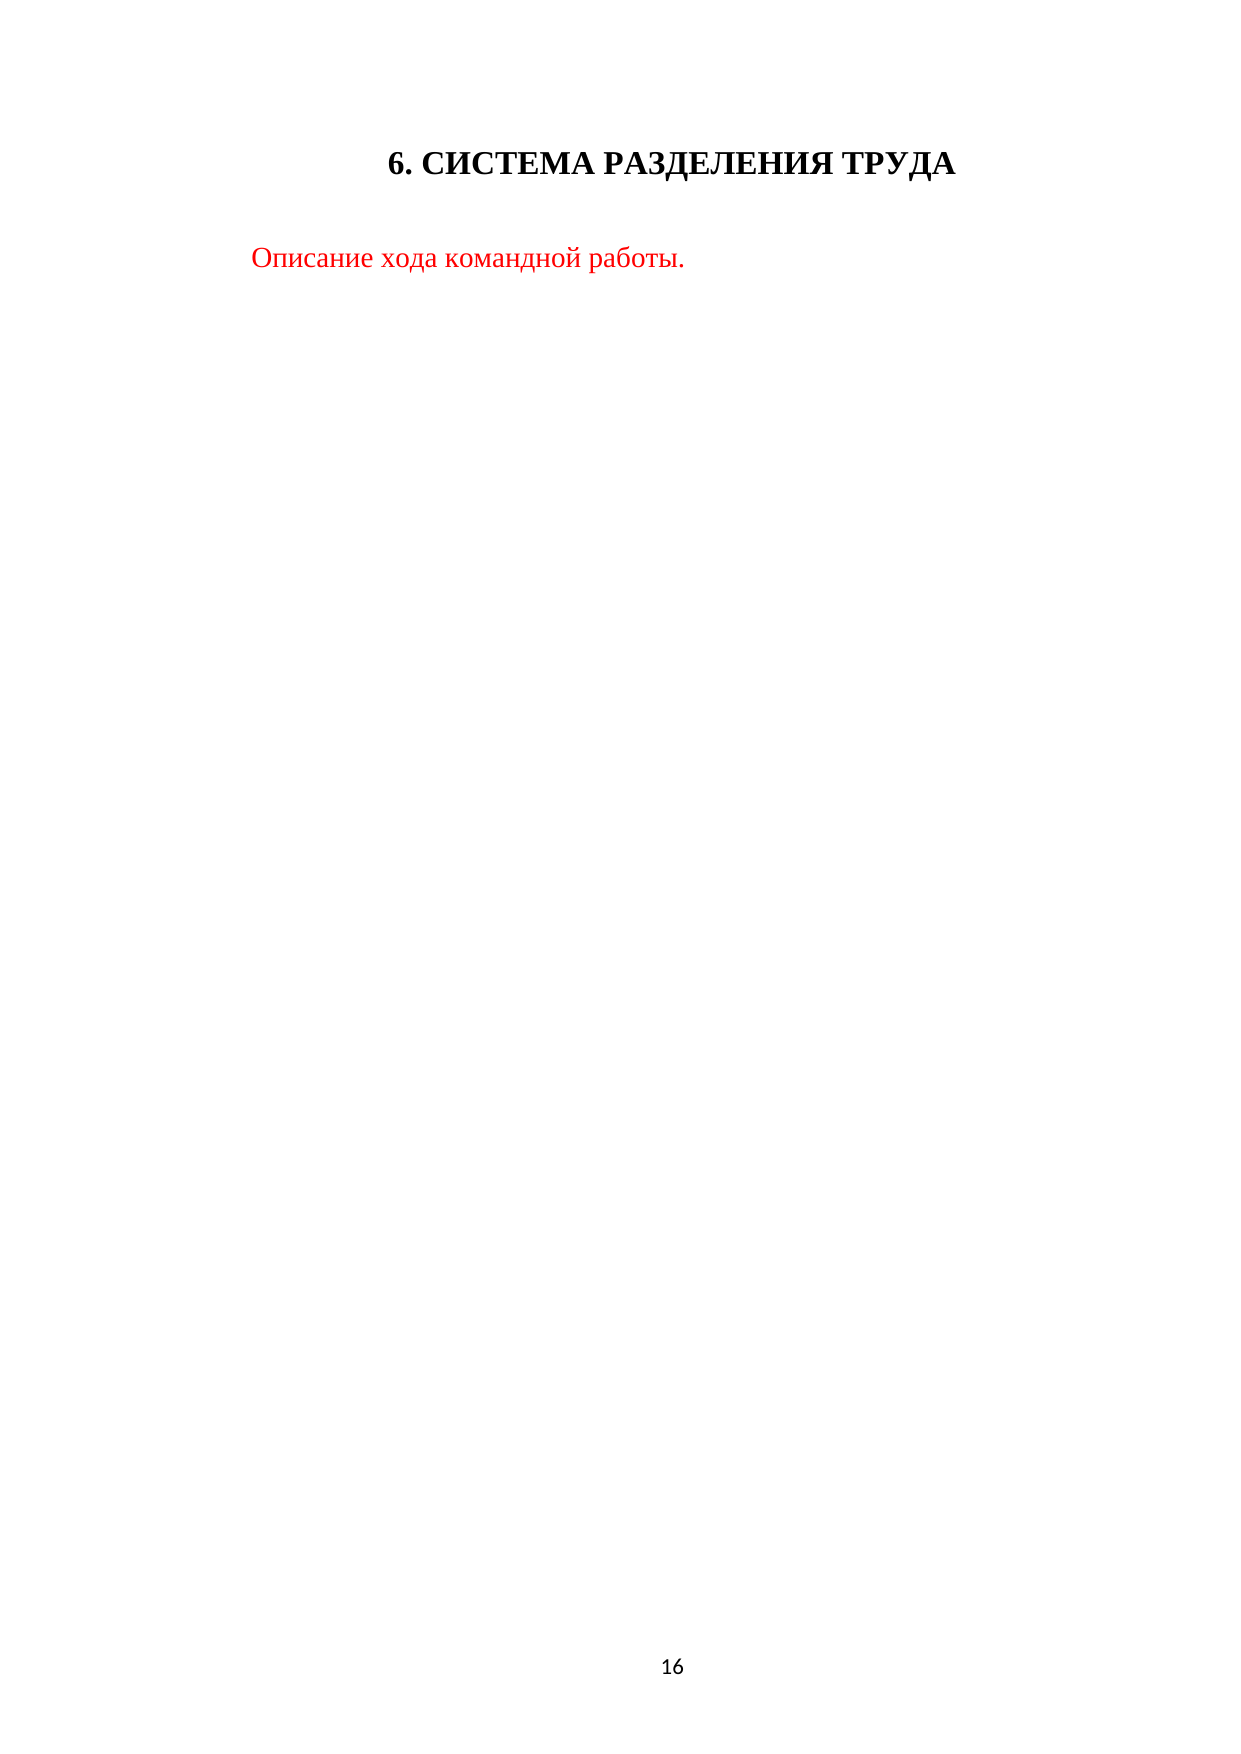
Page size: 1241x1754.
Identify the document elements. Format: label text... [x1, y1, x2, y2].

text Описание хода командной работы. [177, 240, 1167, 274]
subtitle 6. СИСТЕМА РАЗДЕЛЕНИЯ ТРУДА [177, 143, 1167, 181]
